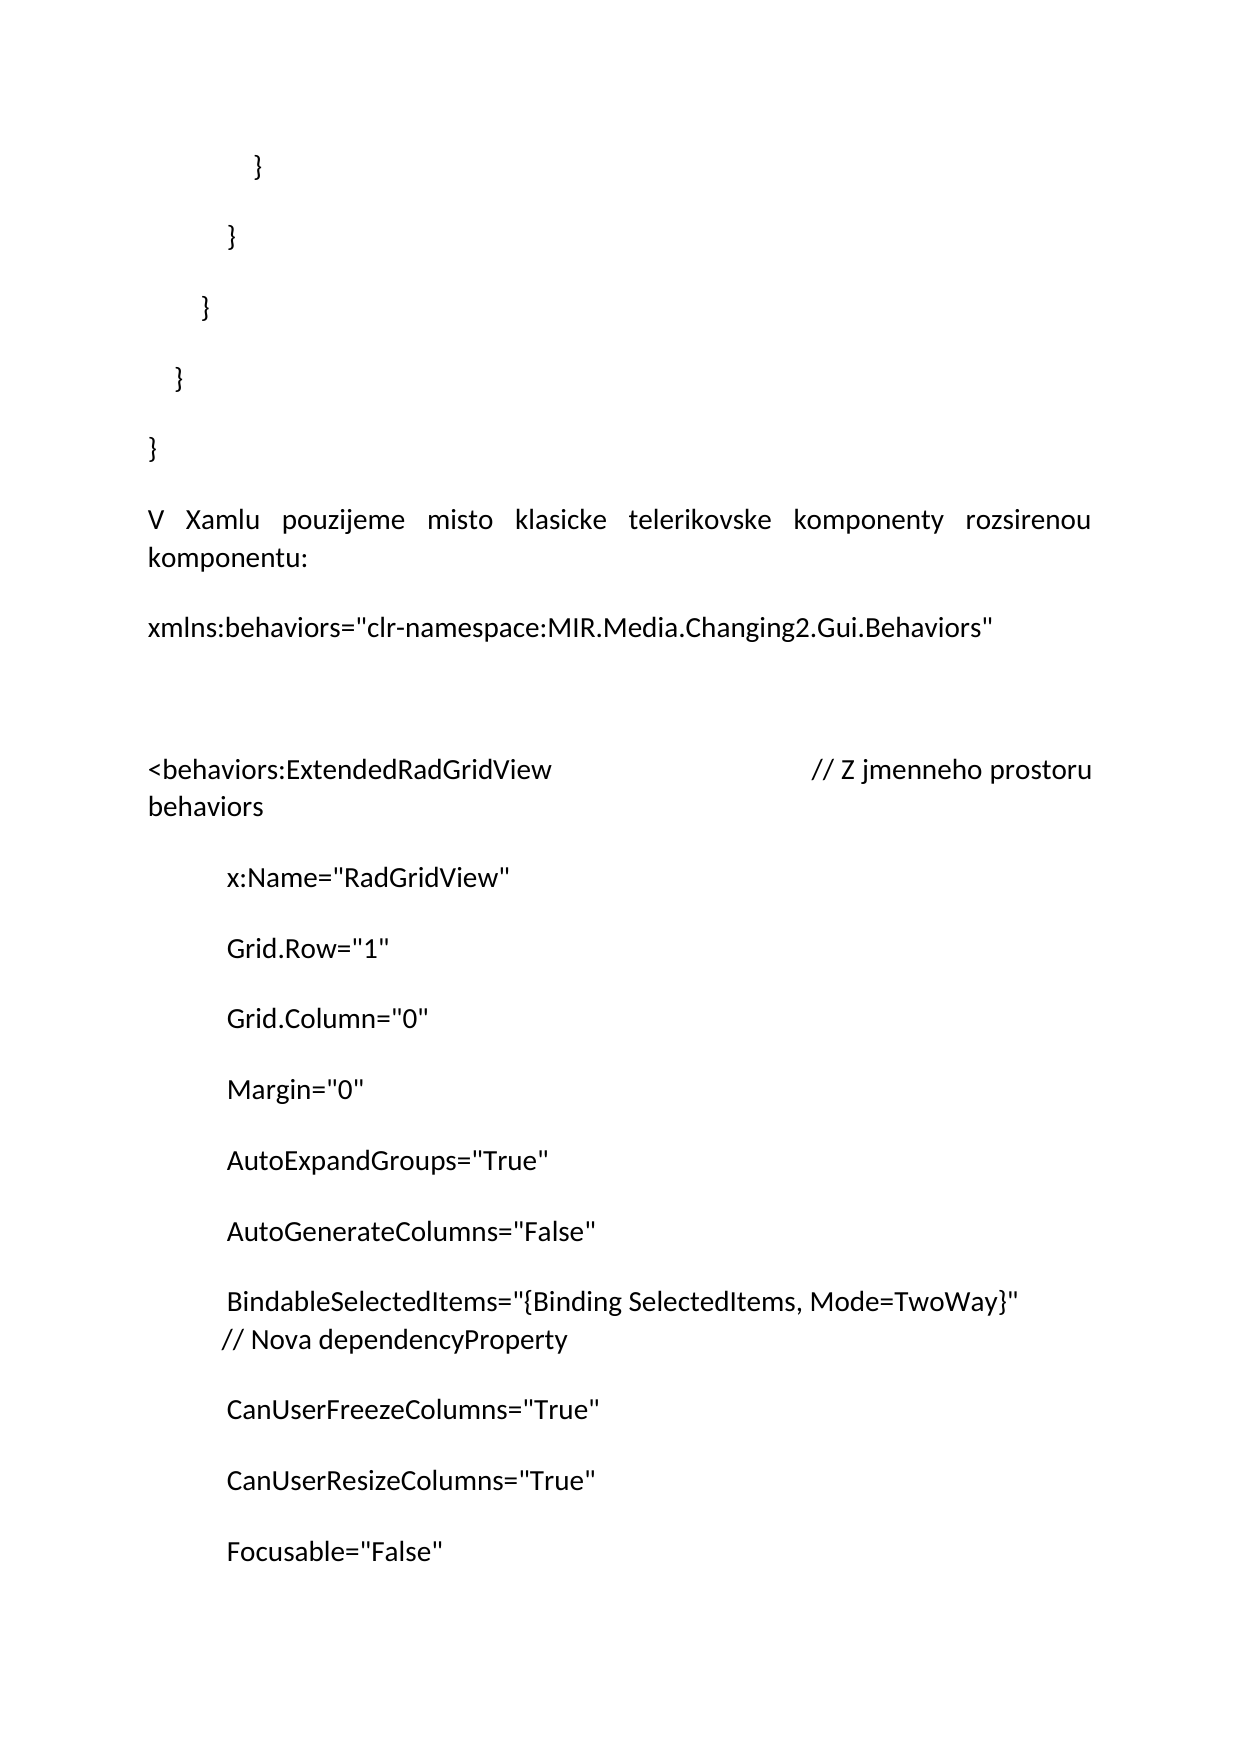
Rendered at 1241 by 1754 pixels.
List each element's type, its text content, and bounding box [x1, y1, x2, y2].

text <behaviors:ExtendedRadGridView // Z jmenneho prostoru behaviors [148, 751, 1093, 824]
text CanUserResizeColumns="True" [148, 1462, 1093, 1498]
text AutoGenerateColumns="False" [148, 1213, 1093, 1248]
text } [148, 218, 1093, 254]
text V Xamlu pouzijeme misto klasicke telerikovske komponenty rozsirenou komponentu: [148, 501, 1093, 574]
text x:Name="RadGridView" [148, 859, 1093, 894]
text AutoExpandGroups="True" [148, 1142, 1093, 1177]
text CanUserFreezeColumns="True" [148, 1391, 1093, 1427]
text Grid.Row="1" [148, 930, 1093, 965]
text } [148, 289, 1093, 325]
text Focusable="False" [148, 1533, 1093, 1568]
text Grid.Column="0" [148, 1000, 1093, 1036]
text Margin="0" [148, 1071, 1093, 1107]
text } [148, 431, 1093, 466]
text } [148, 148, 1093, 183]
text BindableSelectedItems="{Binding SelectedItems, Mode=TwoWay}" // Nova dependencyProperty [148, 1283, 1093, 1356]
text xmlns:behaviors="clr-namespace:MIR.Media.Changing2.Gui.Behaviors" [148, 609, 1093, 645]
text } [148, 360, 1093, 395]
